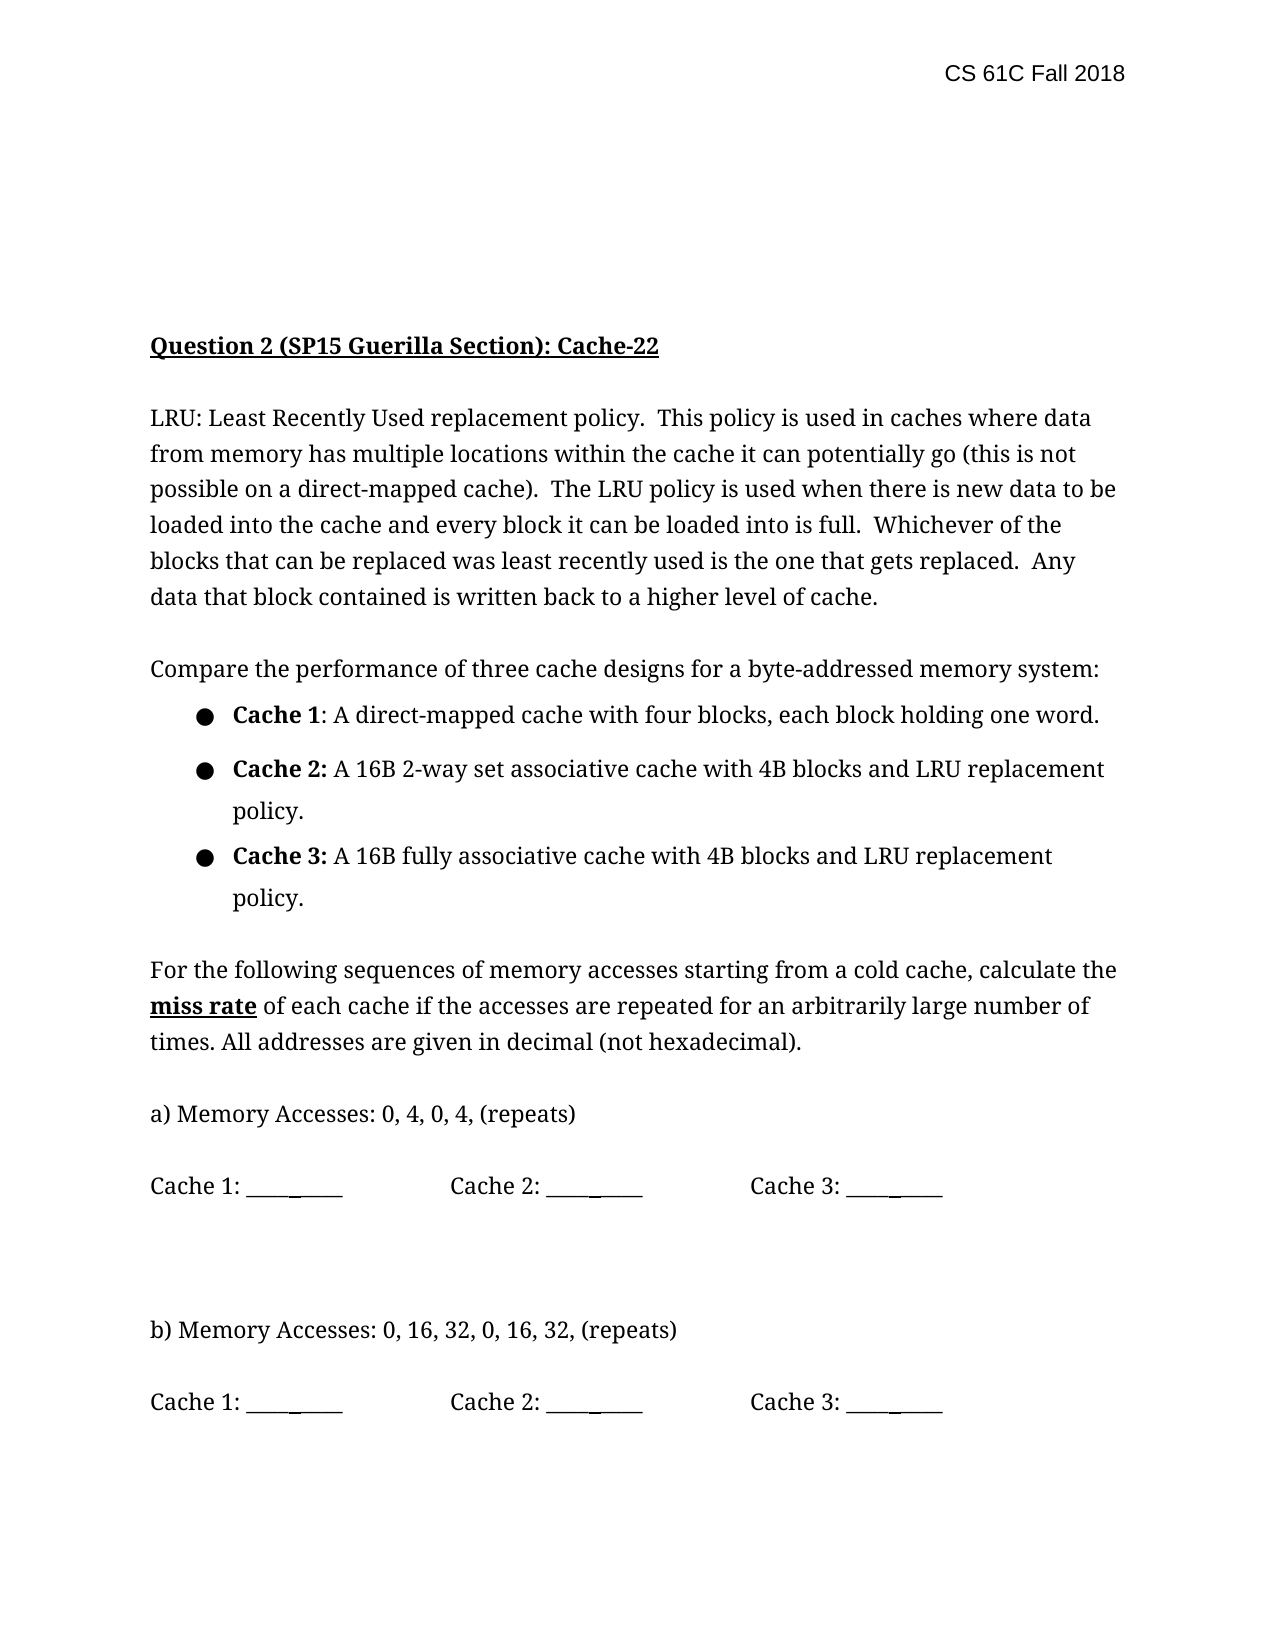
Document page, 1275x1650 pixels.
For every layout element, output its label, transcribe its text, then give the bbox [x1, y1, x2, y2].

text For the following sequences of memory accesses starting from a cold cache, calculate the miss rate of each cache if the accesses are repeated for an arbitrarily large number of times. All addresses are given in decimal (not hexadecimal). [150, 954, 1125, 1057]
text LRU: Least Recently Used replacement policy. This policy is used in caches where data from memory has multiple locations within the cache it can potentially go (this is not possible on a direct-mapped cache). The LRU policy is used when there is new data to be loaded into the cache and every block it can be loaded into is full. Whichever of the blocks that can be replaced was least recently used is the one that gets replaced. Any data that block contained is written back to a higher level of cache. [150, 402, 1125, 612]
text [150, 1385, 1125, 1417]
list Cache 1: A direct-mapped cache with four blocks, each block holding one word. [195, 689, 1125, 736]
text a) Memory Accesses: 0, 4, 0, 4, (repeats) [150, 1098, 1125, 1129]
text b) Memory Accesses: 0, 16, 32, 0, 16, 32, (repeats) [150, 1313, 1125, 1345]
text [150, 1170, 1125, 1201]
text Compare the performance of three cache designs for a byte-addressed memory system: [150, 653, 1125, 684]
list Cache 3: A 16B fully associative cache with 4B blocks and LRU replacement policy. [195, 831, 1125, 913]
text Question 2 (SP15 Guerilla Section): Cache-22 [150, 330, 1125, 361]
list Cache 2: A 16B 2-way set associative cache with 4B blocks and LRU replacement policy. [195, 743, 1125, 826]
